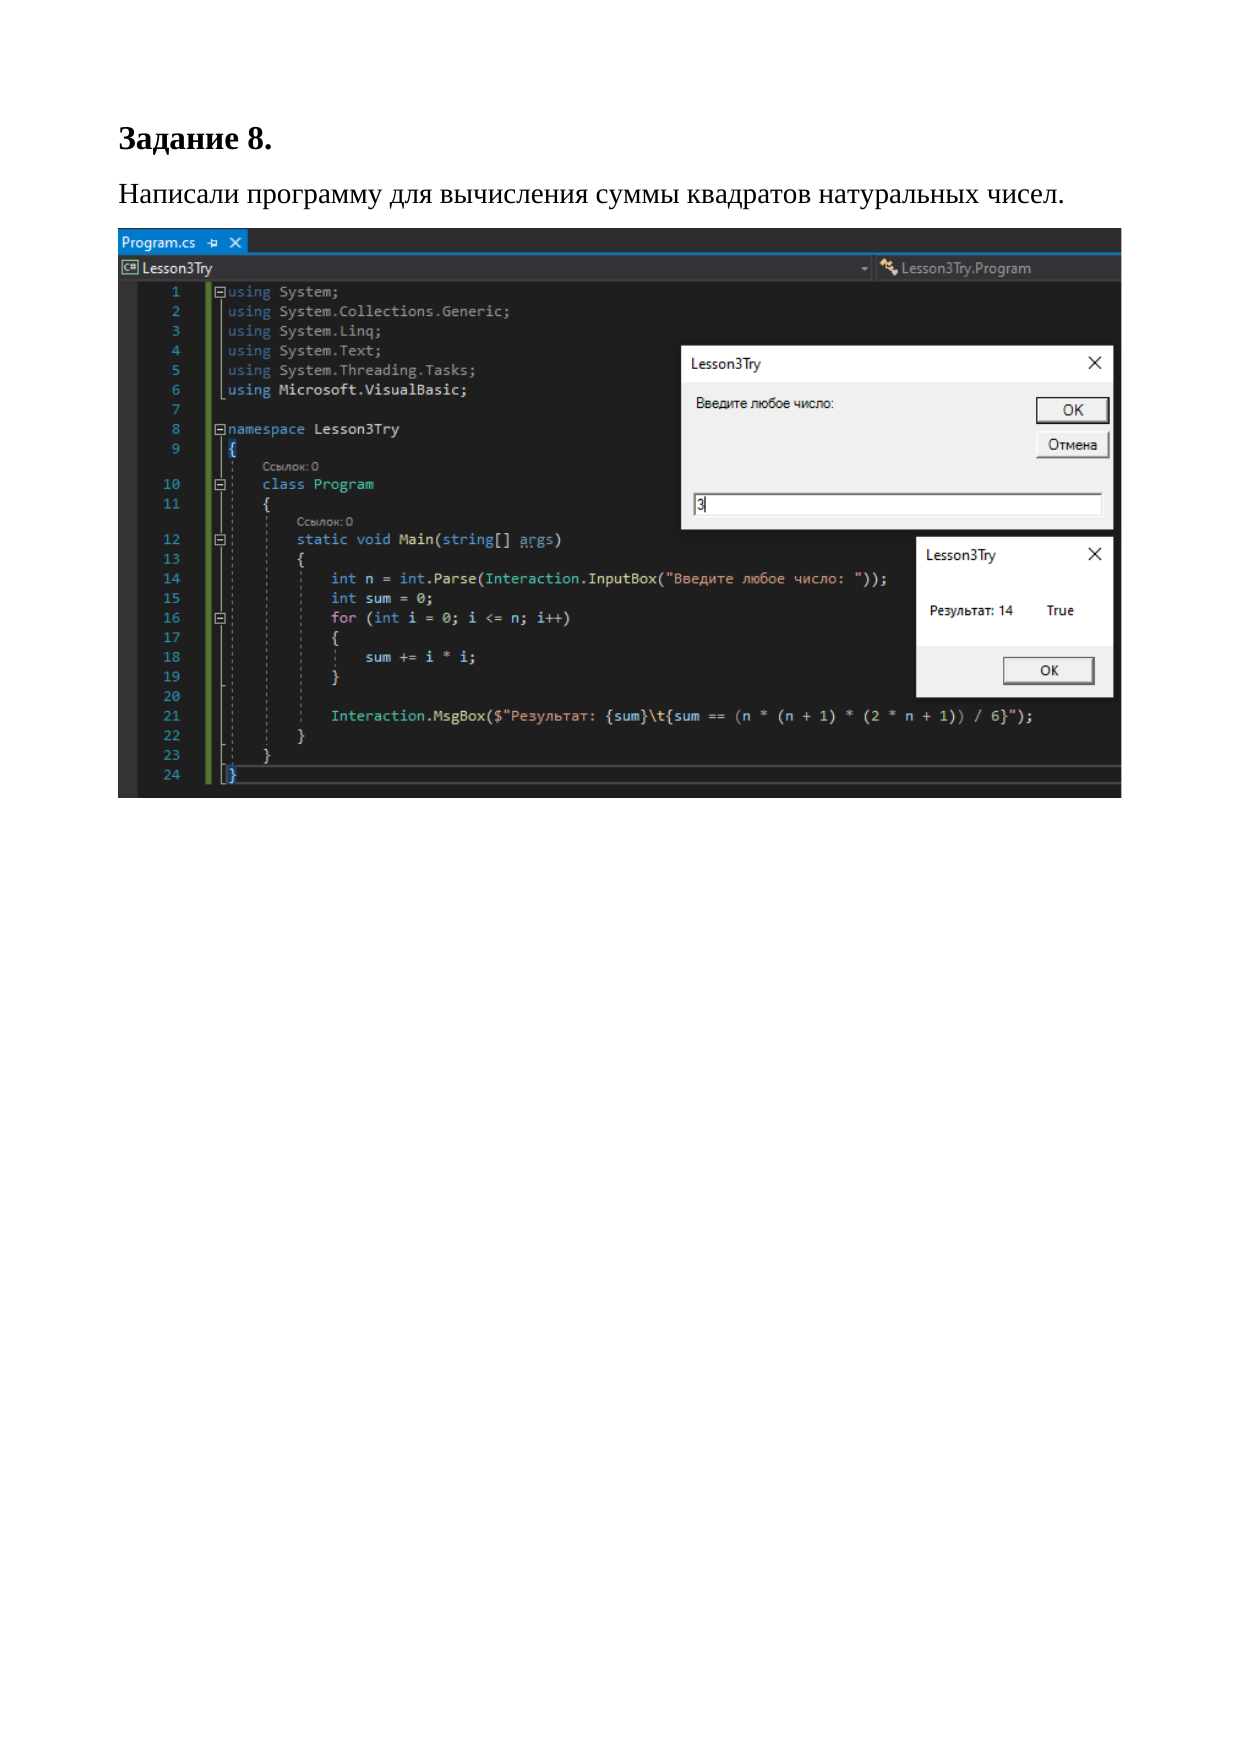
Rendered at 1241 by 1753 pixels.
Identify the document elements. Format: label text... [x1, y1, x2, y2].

text Задание 8. [118, 118, 1123, 156]
text Написали программу для вычисления суммы квадратов натуральных чисел. [118, 176, 1123, 210]
picture [118, 228, 1122, 798]
